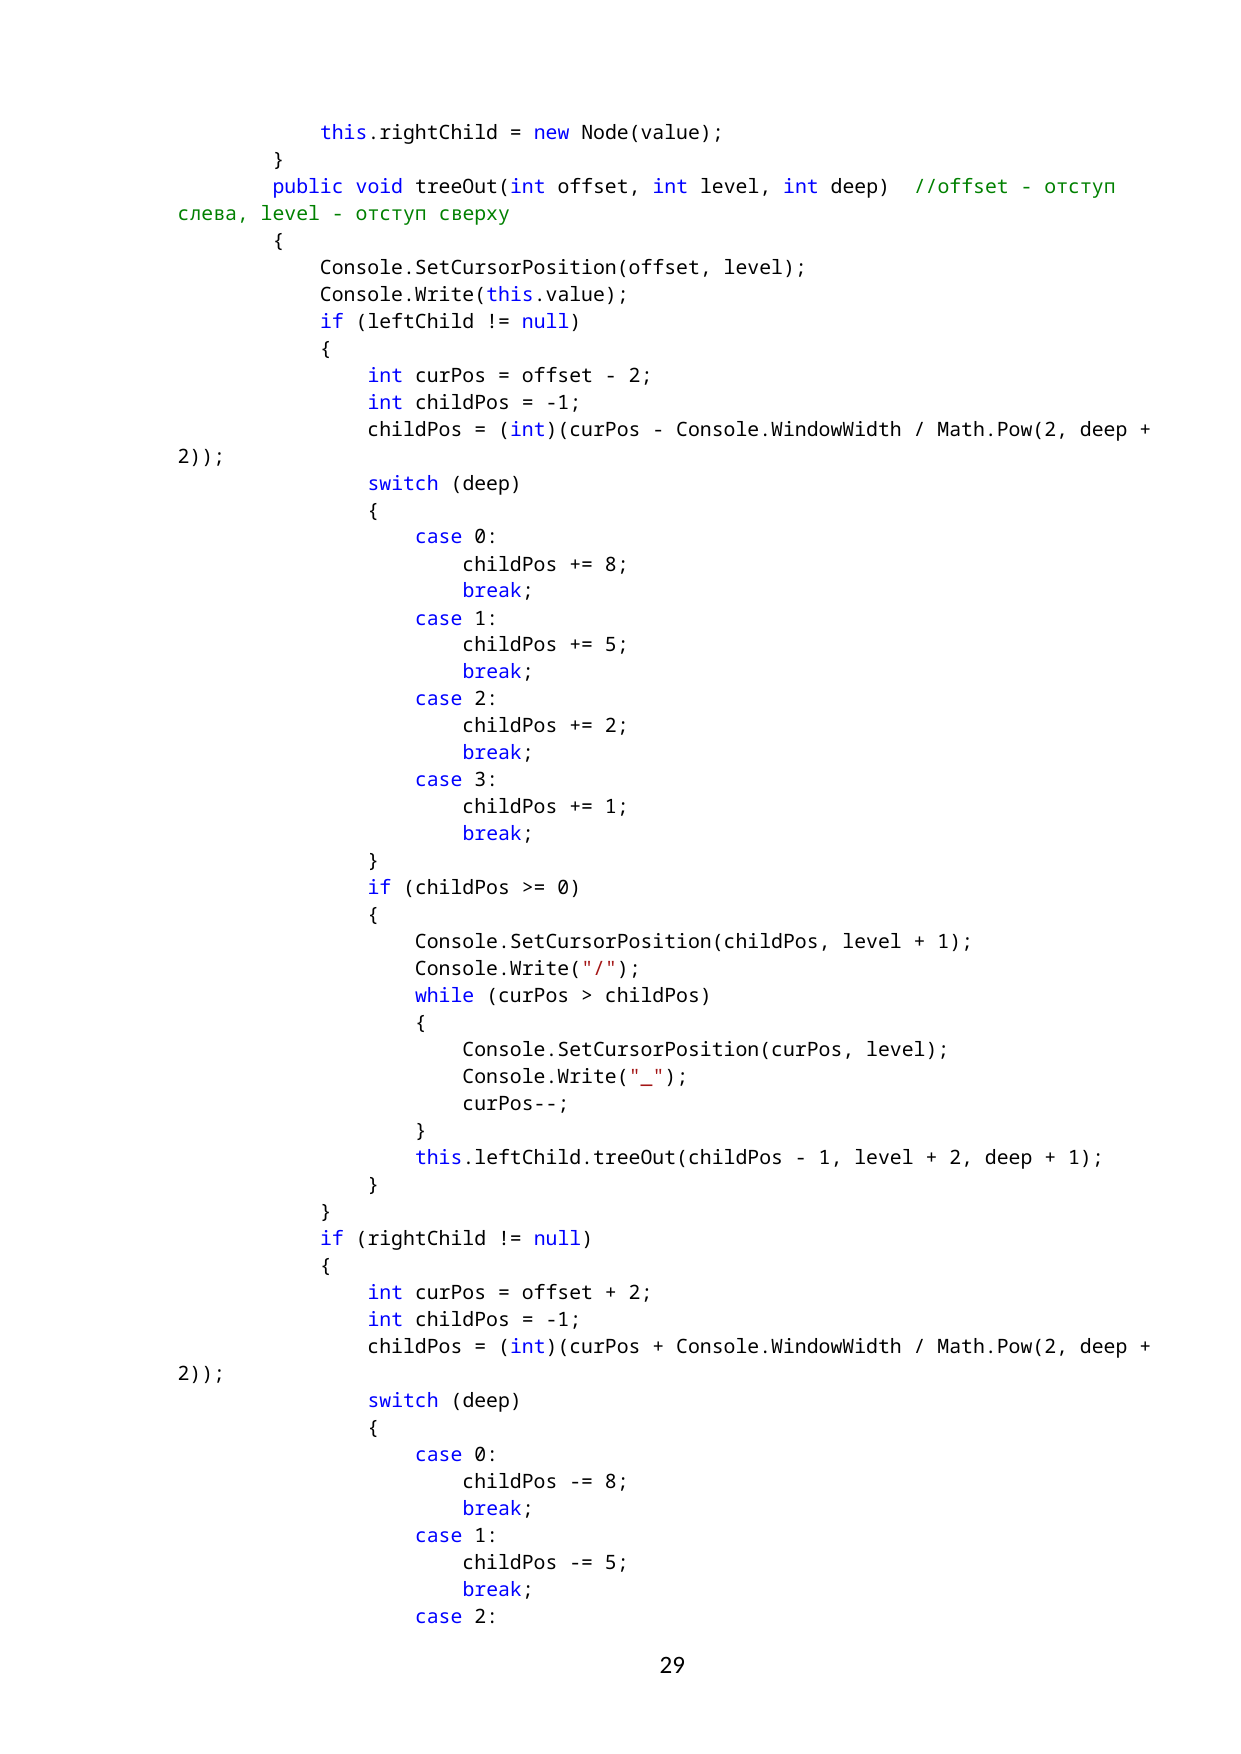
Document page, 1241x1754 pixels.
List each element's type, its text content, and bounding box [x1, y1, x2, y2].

text switch (deep) [177, 1386, 1167, 1413]
text Console.Write("_"); [177, 1062, 1167, 1089]
text { [177, 226, 1167, 253]
text Console.Write(this.value); [177, 280, 1167, 307]
text childPos = (int)(curPos - Console.WindowWidth / Math.Pow(2, deep + 2)); [177, 415, 1167, 469]
text { [177, 496, 1167, 523]
text case 2: [177, 1602, 1167, 1629]
text { [177, 1413, 1167, 1440]
text childPos += 1; [177, 793, 1167, 819]
text childPos -= 8; [177, 1467, 1167, 1494]
text } [177, 1116, 1167, 1143]
text break; [177, 1575, 1167, 1602]
text } [177, 1197, 1167, 1224]
text childPos += 2; [177, 712, 1167, 739]
text this.leftChild.treeOut(childPos - 1, level + 2, deep + 1); [177, 1143, 1167, 1170]
text int curPos = offset - 2; [177, 361, 1167, 388]
text int curPos = offset + 2; [177, 1278, 1167, 1305]
text int childPos = -1; [177, 1305, 1167, 1332]
text childPos += 5; [177, 631, 1167, 658]
text } [177, 145, 1167, 172]
text Console.SetCursorPosition(curPos, level); [177, 1035, 1167, 1062]
text { [177, 334, 1167, 361]
text case 2: [177, 685, 1167, 712]
text childPos += 8; [177, 550, 1167, 577]
text case 3: [177, 766, 1167, 793]
text case 0: [177, 523, 1167, 550]
text while (curPos > childPos) [177, 981, 1167, 1008]
text { [177, 1008, 1167, 1035]
text childPos -= 5; [177, 1548, 1167, 1575]
text if (childPos >= 0) [177, 873, 1167, 901]
text if (rightChild != null) [177, 1224, 1167, 1251]
text Console.SetCursorPosition(offset, level); [177, 253, 1167, 280]
text break; [177, 1494, 1167, 1521]
text Console.Write("/"); [177, 954, 1167, 981]
text break; [177, 819, 1167, 847]
text Console.SetCursorPosition(childPos, level + 1); [177, 927, 1167, 954]
text break; [177, 658, 1167, 685]
text case 1: [177, 604, 1167, 631]
text break; [177, 577, 1167, 604]
text } [177, 1170, 1167, 1197]
text { [177, 1251, 1167, 1278]
text { [177, 901, 1167, 927]
text break; [177, 739, 1167, 766]
text case 0: [177, 1440, 1167, 1467]
text } [177, 847, 1167, 873]
text curPos--; [177, 1089, 1167, 1116]
text childPos = (int)(curPos + Console.WindowWidth / Math.Pow(2, deep + 2)); [177, 1332, 1167, 1386]
text case 1: [177, 1521, 1167, 1548]
text public void treeOut(int offset, int level, int deep) //offset - отступ слева, level - отступ сверху [177, 172, 1167, 226]
text if (leftChild != null) [177, 307, 1167, 334]
text switch (deep) [177, 469, 1167, 496]
text int childPos = -1; [177, 388, 1167, 415]
text this.rightChild = new Node(value); [177, 118, 1167, 145]
